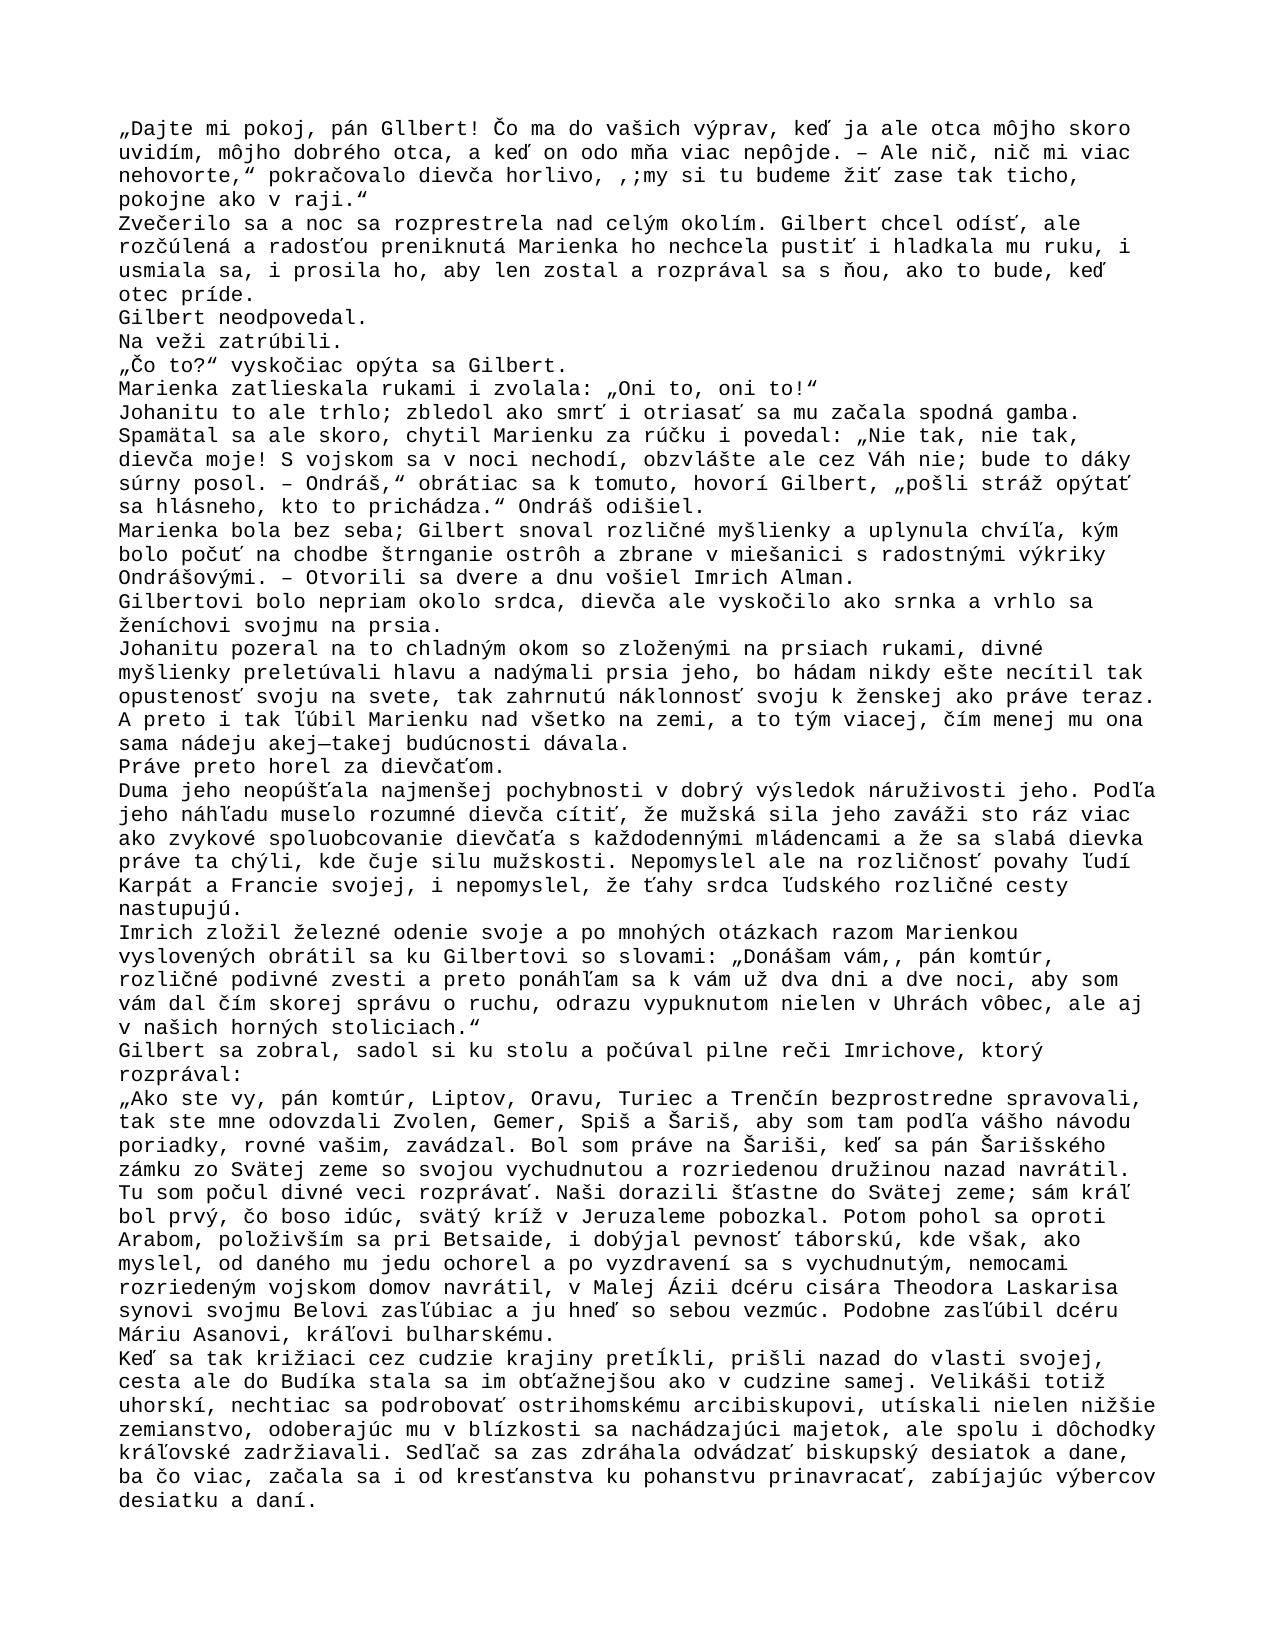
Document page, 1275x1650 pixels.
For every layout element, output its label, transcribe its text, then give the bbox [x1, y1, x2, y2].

text Gilbert sa zobral, sadol si ku stolu a počúval pilne reči Imrichove, ktorý rozprával: [118, 1040, 1157, 1088]
text Marienka zatlieskala rukami i zvolala: „Oni to, oni to!“ [118, 378, 1157, 402]
text Johanitu to ale trhlo; zbledol ako smrť i otriasať sa mu začala spodná gamba. Spamätal sa ale skoro, chytil Marienku za rúčku i povedal: „Nie tak, nie tak, dievča moje! S vojskom sa v noci nechodí, obzvlášte ale cez Váh nie; bude to dáky súrny posol. – Ondráš,“ obrátiac sa k tomuto, hovorí Gilbert, „pošli stráž opýtať sa hlásneho, kto to prichádza.“ Ondráš odišiel. [118, 402, 1157, 520]
text „Čo to?“ vyskočiac opýta sa Gilbert. [118, 354, 1157, 378]
text „Dajte mi pokoj, pán Gllbert! Čo ma do vašich výprav, keď ja ale otca môjho skoro uvidím, môjho dobrého otca, a keď on odo mňa viac nepôjde. – Ale nič, nič mi viac nehovorte,“ pokračovalo dievča horlivo, ,;my si tu budeme žiť zase tak ticho, pokojne ako v raji.“ [118, 118, 1157, 213]
text Imrich zložil železné odenie svoje a po mnohých otázkach razom Marienkou vyslovených obrátil sa ku Gilbertovi so slovami: „Donášam vám,, pán komtúr, rozličné podivné zvesti a preto ponáhľam sa k vám už dva dni a dve noci, aby som vám dal čím skorej správu o ruchu, odrazu vypuknutom nielen v Uhrách vôbec, ale aj v našich horných stoliciach.“ [118, 922, 1157, 1040]
text Johanitu pozeral na to chladným okom so zloženými na prsiach rukami, divné myšlienky preletúvali hlavu a nadýmali prsia jeho, bo hádam nikdy ešte necítil tak opustenosť svoju na svete, tak zahrnutú náklonnosť svoju k ženskej ako práve teraz. A preto i tak ľúbil Marienku nad všetko na zemi, a to tým viacej, čím menej mu ona sama nádeju akej—takej budúcnosti dávala. [118, 638, 1157, 757]
text Duma jeho neopúšťala najmenšej pochybnosti v dobrý výsledok náruživosti jeho. Podľa jeho náhľadu muselo rozumné dievča cítiť, že mužská sila jeho zaváži sto ráz viac ako zvykové spoluobcovanie dievčaťa s každodennými mládencami a že sa slabá dievka práve ta chýli, kde čuje silu mužskosti. Nepomyslel ale na rozličnosť povahy ľudí Karpát a Francie svojej, i nepomyslel, že ťahy srdca ľudského rozličné cesty nastupujú. [118, 780, 1157, 922]
text Zvečerilo sa a noc sa rozprestrela nad celým okolím. Gilbert chcel odísť, ale rozčúlená a radosťou preniknutá Marienka ho nechcela pustiť i hladkala mu ruku, i usmiala sa, i prosila ho, aby len zostal a rozprával sa s ňou, ako to bude, keď otec príde. [118, 213, 1157, 307]
text Marienka bola bez seba; Gilbert snoval rozličné myšlienky a uplynula chvíľa, kým bolo počuť na chodbe štrnganie ostrôh a zbrane v miešanici s radostnými výkriky Ondrášovými. – Otvorili sa dvere a dnu vošiel Imrich Alman. [118, 520, 1157, 591]
text Na veži zatrúbili. [118, 331, 1157, 354]
text Keď sa tak križiaci cez cudzie krajiny pretĺkli, prišli nazad do vlasti svojej, cesta ale do Budíka stala sa im obťažnejšou ako v cudzine samej. Velikáši totiž uhorskí, nechtiac sa podrobovať ostrihomskému arcibiskupovi, utískali nielen nižšie zemianstvo, odoberajúc mu v blízkosti sa nachádzajúci majetok, ale spolu i dôchodky kráľovské zadržiavali. Sedľač sa zas zdráhala odvádzať biskupský desiatok a dane, ba čo viac, začala sa i od kresťanstva ku pohanstvu prinavracať, zabíjajúc výbercov desiatku a daní. [118, 1348, 1157, 1513]
text Práve preto horel za dievčaťom. [118, 757, 1157, 780]
text Gilbert neodpovedal. [118, 307, 1157, 331]
text „Ako ste vy, pán komtúr, Liptov, Oravu, Turiec a Trenčín bezprostredne spravovali, tak ste mne odovzdali Zvolen, Gemer, Spiš a Šariš, aby som tam podľa vášho návodu poriadky, rovné vašim, zavádzal. Bol som práve na Šariši, keď sa pán Šarišského zámku zo Svätej zeme so svojou vychudnutou a rozriedenou družinou nazad navrátil. Tu som počul divné veci rozprávať. Naši dorazili šťastne do Svätej zeme; sám kráľ bol prvý, čo boso idúc, svätý kríž v Jeruzaleme pobozkal. Potom pohol sa oproti Arabom, položivším sa pri Betsaide, i dobýjal pevnosť táborskú, kde však, ako myslel, od daného mu jedu ochorel a po vyzdravení sa s vychudnutým, nemocami rozriedeným vojskom domov navrátil, v Malej Ázii dcéru cisára Theodora Laskarisa synovi svojmu Belovi zasľúbiac a ju hneď so sebou vezmúc. Podobne zasľúbil dcéru Máriu Asanovi, kráľovi bulharskému. [118, 1088, 1157, 1348]
text Gilbertovi bolo nepriam okolo srdca, dievča ale vyskočilo ako srnka a vrhlo sa ženíchovi svojmu na prsia. [118, 591, 1157, 638]
